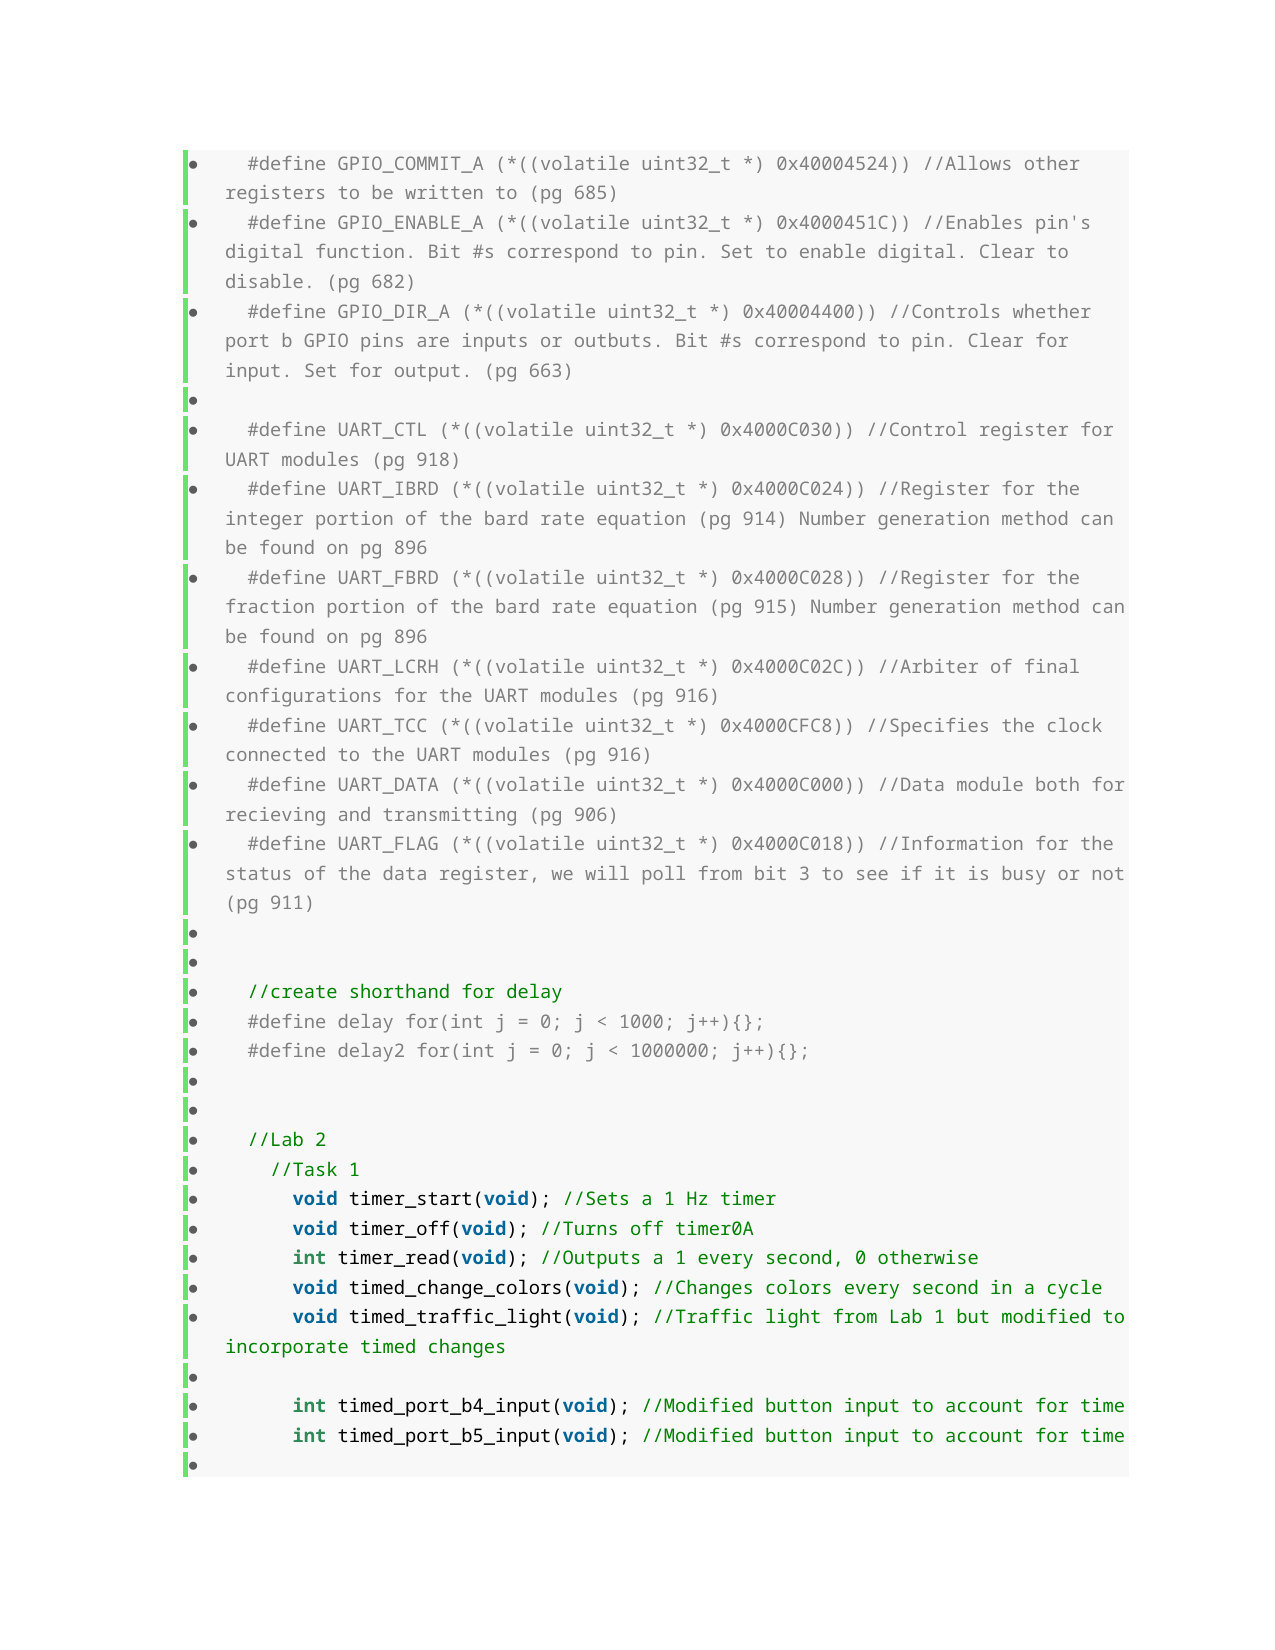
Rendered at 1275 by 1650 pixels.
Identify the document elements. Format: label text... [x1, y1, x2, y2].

list #define UART_IBRD (*((volatile uint32_t *) 0x4000C024)) //Register for the integer portion of the bard rate equation (pg 914) Number generation method can be found on pg 896 [188, 475, 1129, 560]
list #define delay for(int j = 0; j < 1000; j++){}; [188, 1008, 1129, 1033]
list #define GPIO_COMMIT_A (*((volatile uint32_t *) 0x40004524)) //Allows other registers to be written to (pg 685) [188, 150, 1129, 205]
list int timed_port_b5_input(void); //Modified button input to account for time [188, 1422, 1129, 1448]
list void timer_off(void); //Turns off timer0A [188, 1215, 1129, 1241]
list #define UART_TCC (*((volatile uint32_t *) 0x4000CFC8)) //Specifies the clock connected to the UART modules (pg 916) [188, 712, 1129, 767]
list int timer_read(void); //Outputs a 1 every second, 0 otherwise [183, 1244, 1129, 1270]
list #define GPIO_ENABLE_A (*((volatile uint32_t *) 0x4000451C)) //Enables pin's digital function. Bit #s correspond to pin. Set to enable digital. Clear to disable. (pg 682) [188, 209, 1129, 294]
list #define UART_FBRD (*((volatile uint32_t *) 0x4000C028)) //Register for the fraction portion of the bard rate equation (pg 915) Number generation method can be found on pg 896 [188, 564, 1129, 649]
list int timed_port_b4_input(void); //Modified button input to account for time [183, 1392, 1129, 1418]
list #define UART_DATA (*((volatile uint32_t *) 0x4000C000)) //Data module both for recieving and transmitting (pg 906) [188, 771, 1129, 826]
list void timer_start(void); //Sets a 1 Hz timer [188, 1185, 1129, 1211]
list #define UART_CTL (*((volatile uint32_t *) 0x4000C030)) //Control register for UART modules (pg 918) [188, 416, 1129, 471]
list #define UART_LCRH (*((volatile uint32_t *) 0x4000C02C)) //Arbiter of final configurations for the UART modules (pg 916) [188, 653, 1129, 708]
list #define GPIO_DIR_A (*((volatile uint32_t *) 0x40004400)) //Controls whether port b GPIO pins are inputs or outbuts. Bit #s correspond to pin. Clear for input. Set for output. (pg 663) [188, 298, 1129, 383]
list //Task 1 [188, 1156, 1129, 1181]
list #define UART_FLAG (*((volatile uint32_t *) 0x4000C018)) //Information for the status of the data register, we will poll from bit 3 to see if it is busy or not (pg 911) [188, 830, 1129, 915]
list //create shorthand for delay [188, 978, 1129, 1004]
list void timed_traffic_light(void); //Traffic light from Lab 1 but modified to incorporate timed changes [188, 1304, 1129, 1359]
list #define delay2 for(int j = 0; j < 1000000; j++){}; [183, 1037, 1129, 1063]
list void timed_change_colors(void); //Changes colors every second in a cycle [188, 1274, 1129, 1300]
list //Lab 2 [188, 1126, 1129, 1152]
